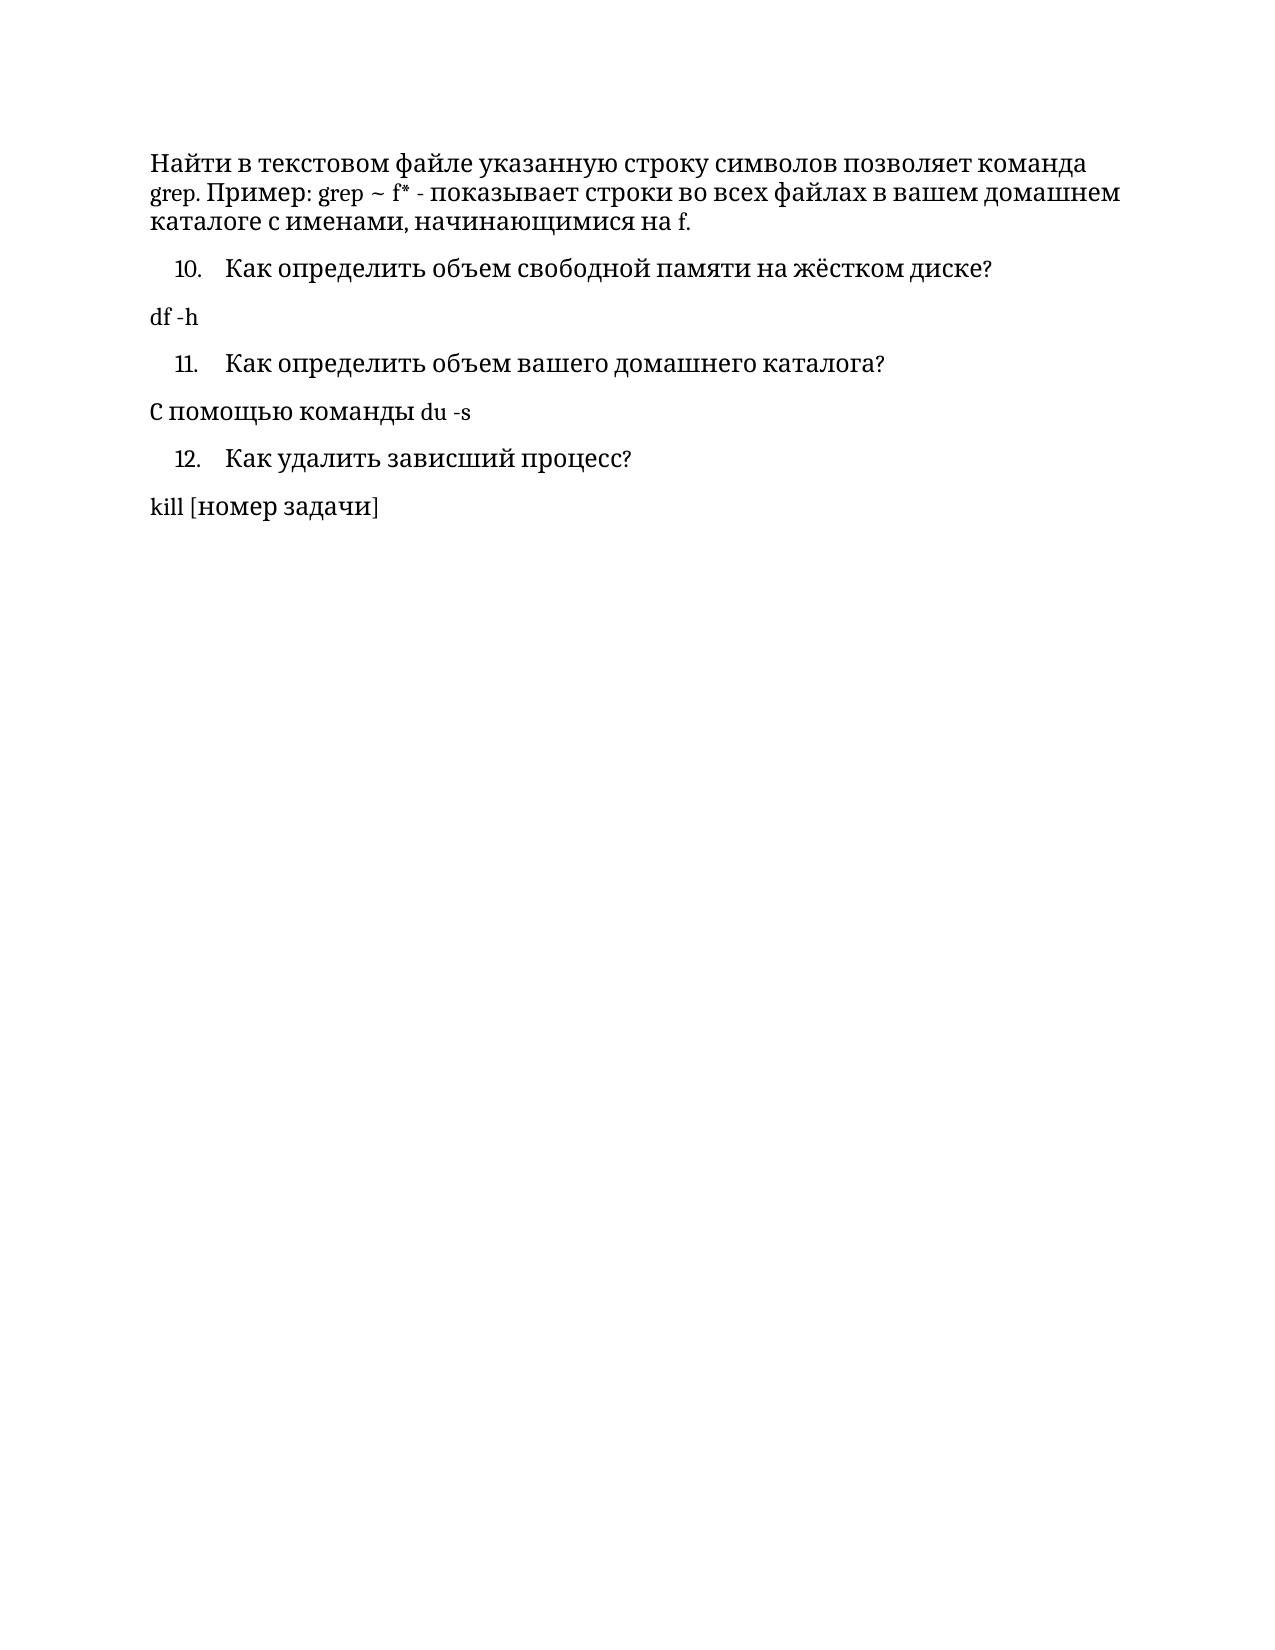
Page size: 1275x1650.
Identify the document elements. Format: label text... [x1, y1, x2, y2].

text C помощью команды du -s [150, 397, 1125, 426]
text Найти в текстовом файле указанную строку символов позволяет команда grep. Пример: grep ~ f* - показывает строки во всех файлах в вашем домашнем каталоге с именами, начинающимися на f. [150, 150, 1125, 236]
list Как удалить зависший процесс? [175, 445, 1125, 474]
list Как определить объем свободной памяти на жёстком диске? [175, 255, 1125, 284]
text kill [номер задачи] [150, 492, 1125, 521]
text df -h [150, 302, 1125, 331]
list Как определить объем вашего домашнего каталога? [175, 350, 1125, 379]
